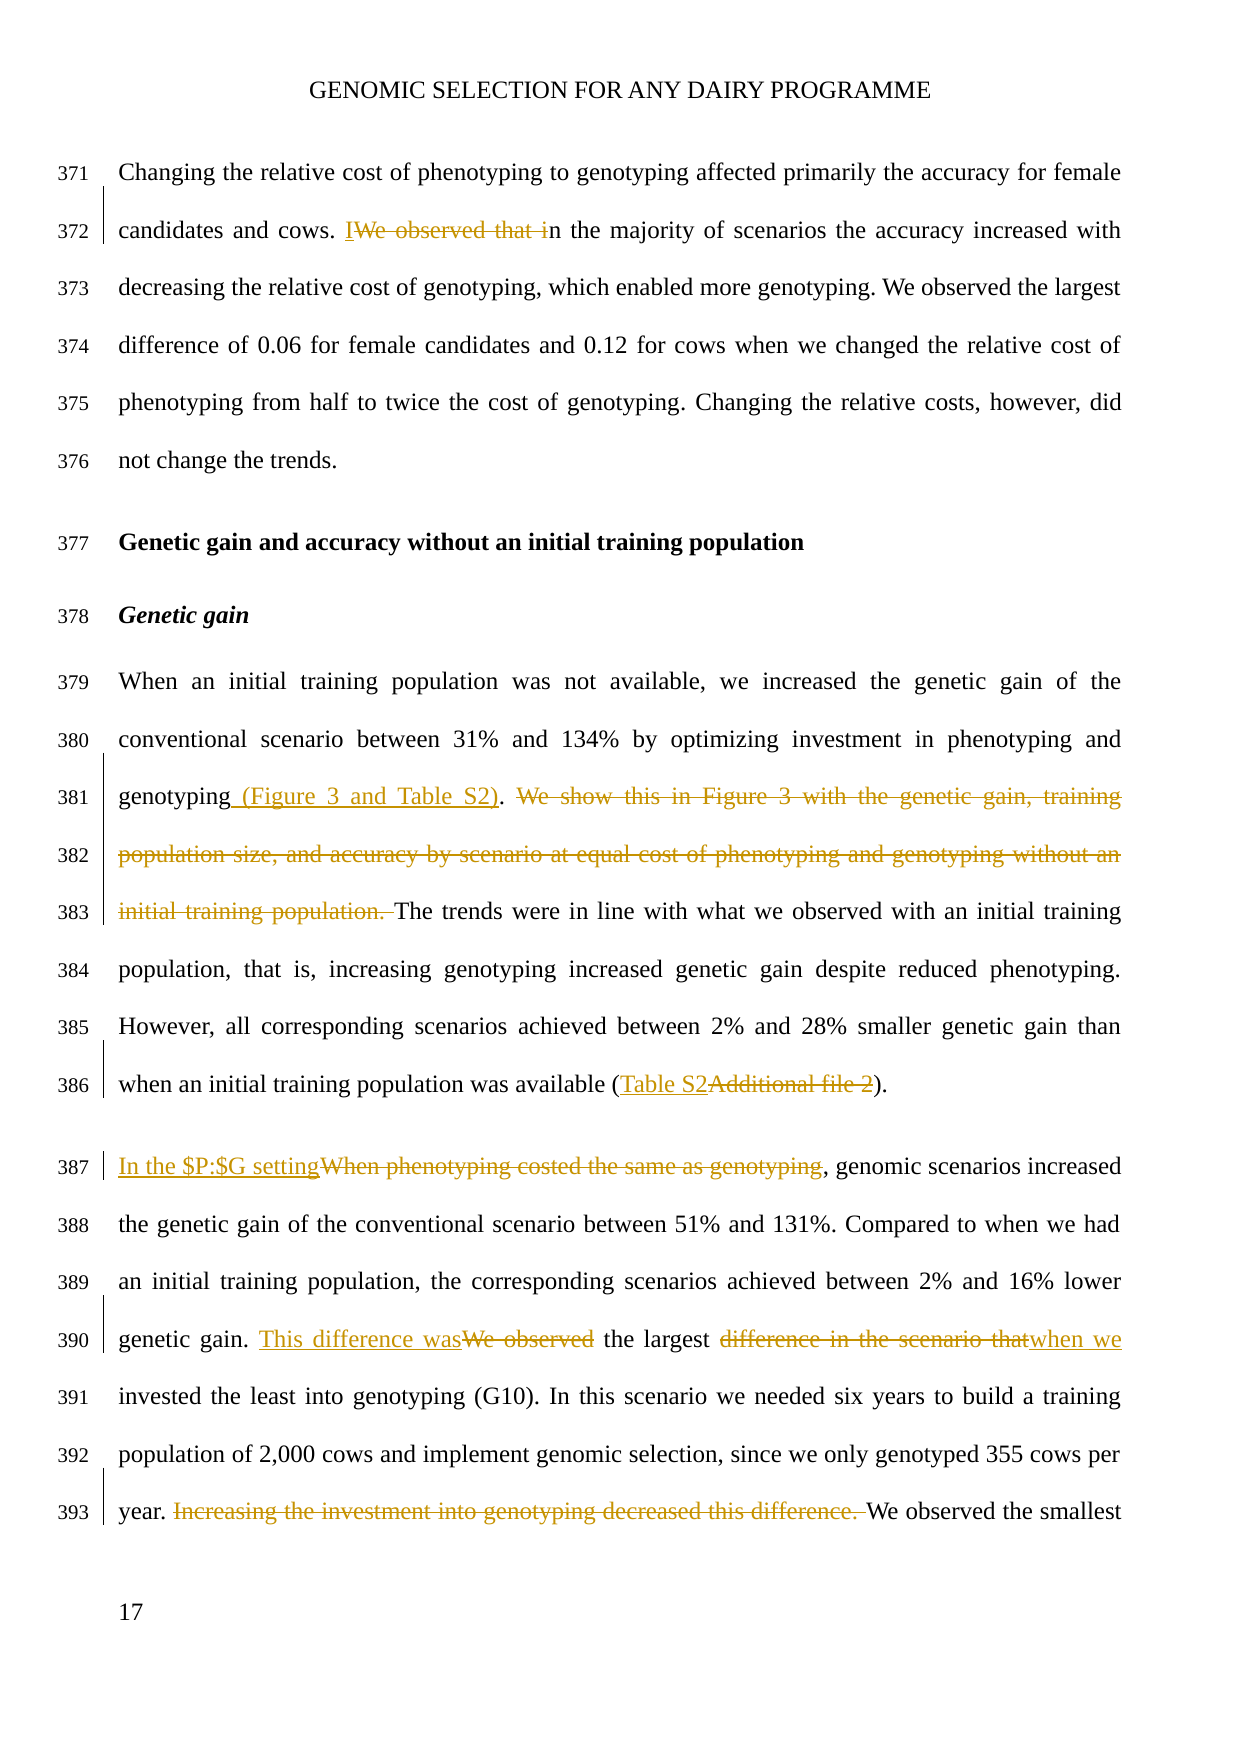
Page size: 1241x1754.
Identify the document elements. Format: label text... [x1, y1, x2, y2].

text When an initial training population was not available, we increased the genetic gain of the conventional scenario between 31% and 134% by optimizing investment in phenotyping and genotyping. The trends were in line with what we observed with an initial training population, that is, increasing genotyping increased genetic gain despite reduced phenotyping. However, all corresponding scenarios achieved between 2% and 28% smaller genetic gain than when an initial training population was available (). [118, 666, 1122, 1098]
text Changing the relative cost of phenotyping to genotyping affected primarily the accuracy for female candidates and cows. n the majority of scenarios the accuracy increased with decreasing the relative cost of genotyping, which enabled more genotyping. We observed the largest difference of 0.06 for female candidates and 0.12 for cows when we changed the relative cost of phenotyping from half to twice the cost of genotyping. Changing the relative costs, however, did not change the trends. [118, 157, 1122, 474]
subtitle Genetic gain [118, 600, 1122, 629]
subtitle Genetic gain and accuracy without an initial training population [118, 527, 1122, 556]
